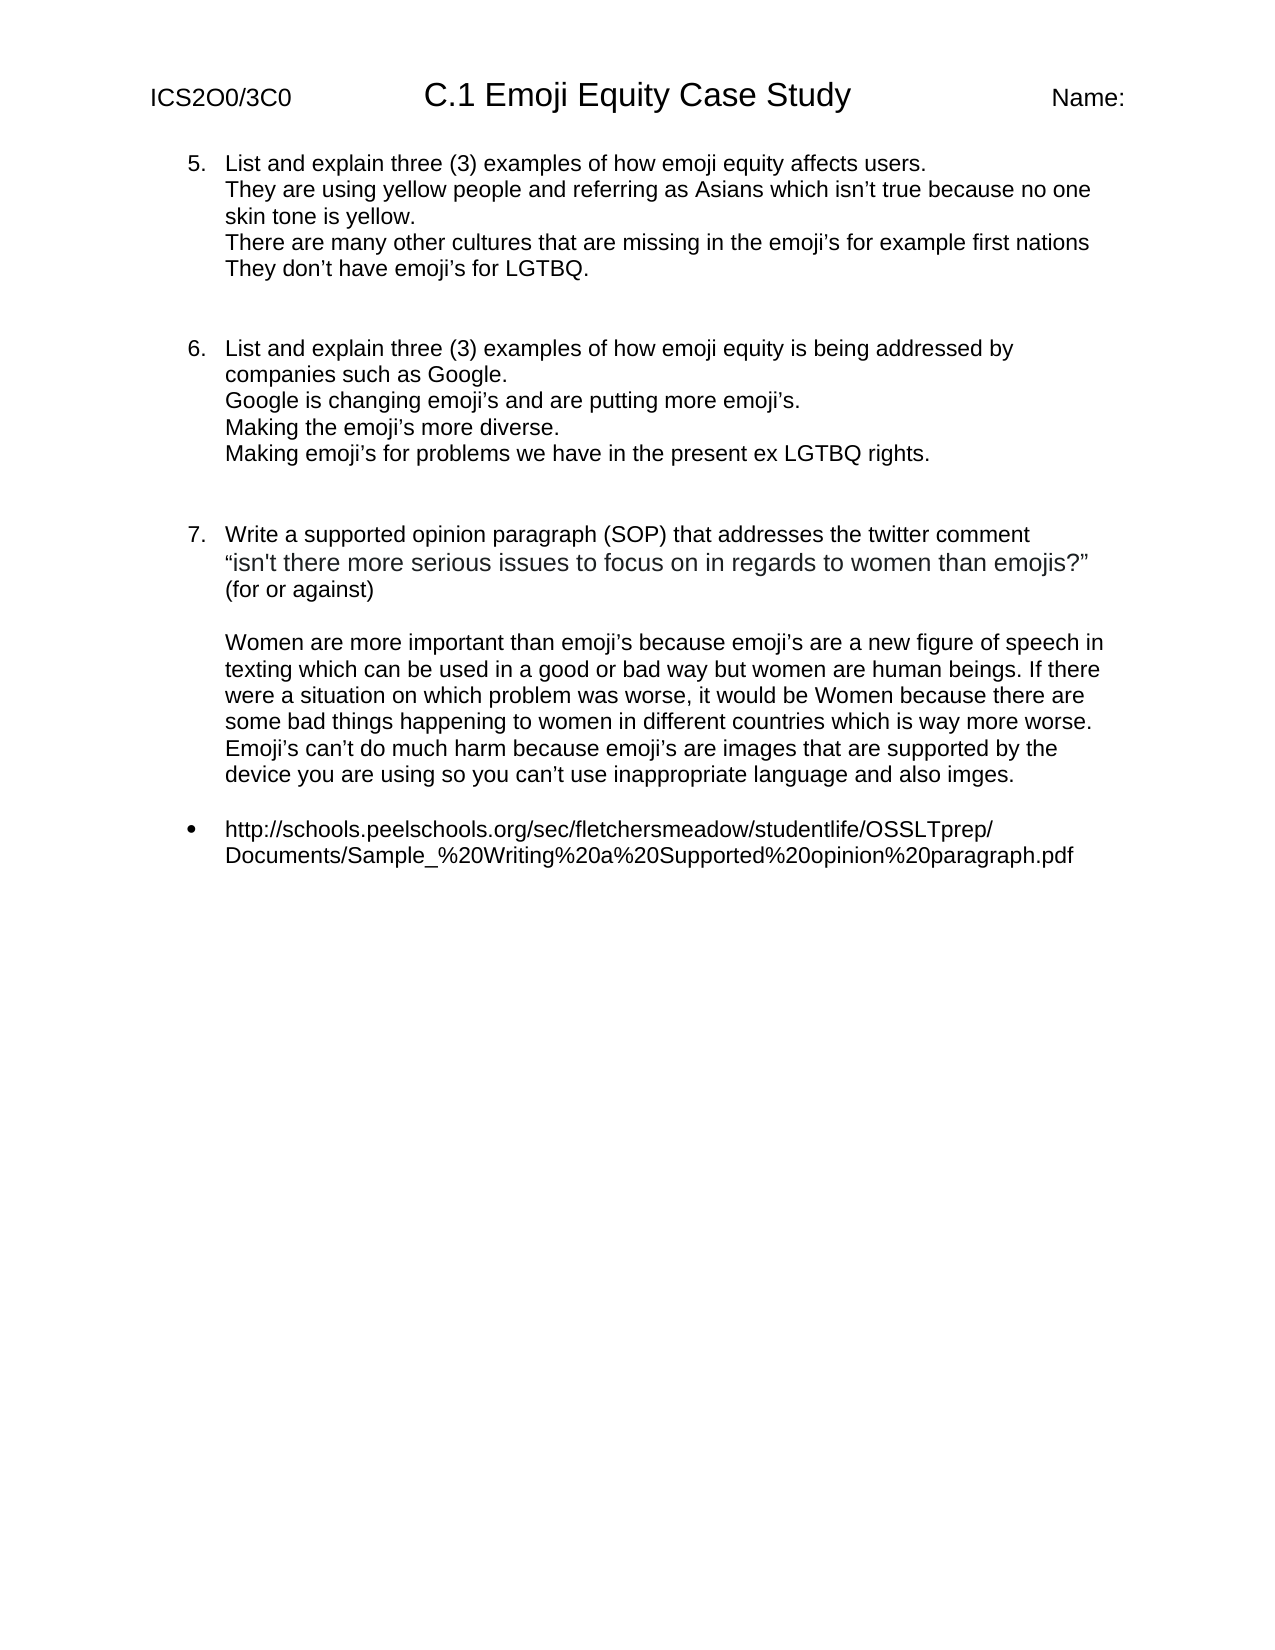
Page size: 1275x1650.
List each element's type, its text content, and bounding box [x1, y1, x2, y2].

text They don’t have emoji’s for LGTBQ. [225, 255, 1125, 282]
text They are using yellow people and referring as Asians which isn’t true because no one skin tone is yellow. [225, 176, 1125, 229]
text Google is changing emoji’s and are putting more emoji’s. [225, 387, 1125, 413]
list Write a supported opinion paragraph (SOP) that addresses the twitter comment “isn't there more serious issues to focus on in regards to women than emojis?” (for or against) [187, 521, 1125, 603]
list List and explain three (3) examples of how emoji equity is being addressed by companies such as Google. [187, 334, 1125, 387]
text Making emoji’s for problems we have in the present ex LGTBQ rights. [225, 440, 1125, 495]
text There are many other cultures that are missing in the emoji’s for example first nations [225, 229, 1125, 255]
list List and explain three (3) examples of how emoji equity affects users. [187, 150, 1125, 176]
list http://schools.peelschools.org/sec/fletchersmeadow/studentlife/OSSLTprep/Documents/Sample_%20Writing%20a%20Supported%20opinion%20paragraph.pdf [187, 816, 1125, 869]
text Women are more important than emoji’s because emoji’s are a new figure of speech in texting which can be used in a good or bad way but women are human beings. If there were a situation on which problem was worse, it would be Women because there are some bad things happening to women in different countries which is way more worse. Emoji’s can’t do much harm because emoji’s are images that are supported by the device you are using so you can’t use inappropriate language and also imges. [225, 629, 1125, 816]
text Making the emoji’s more diverse. [225, 413, 1125, 440]
